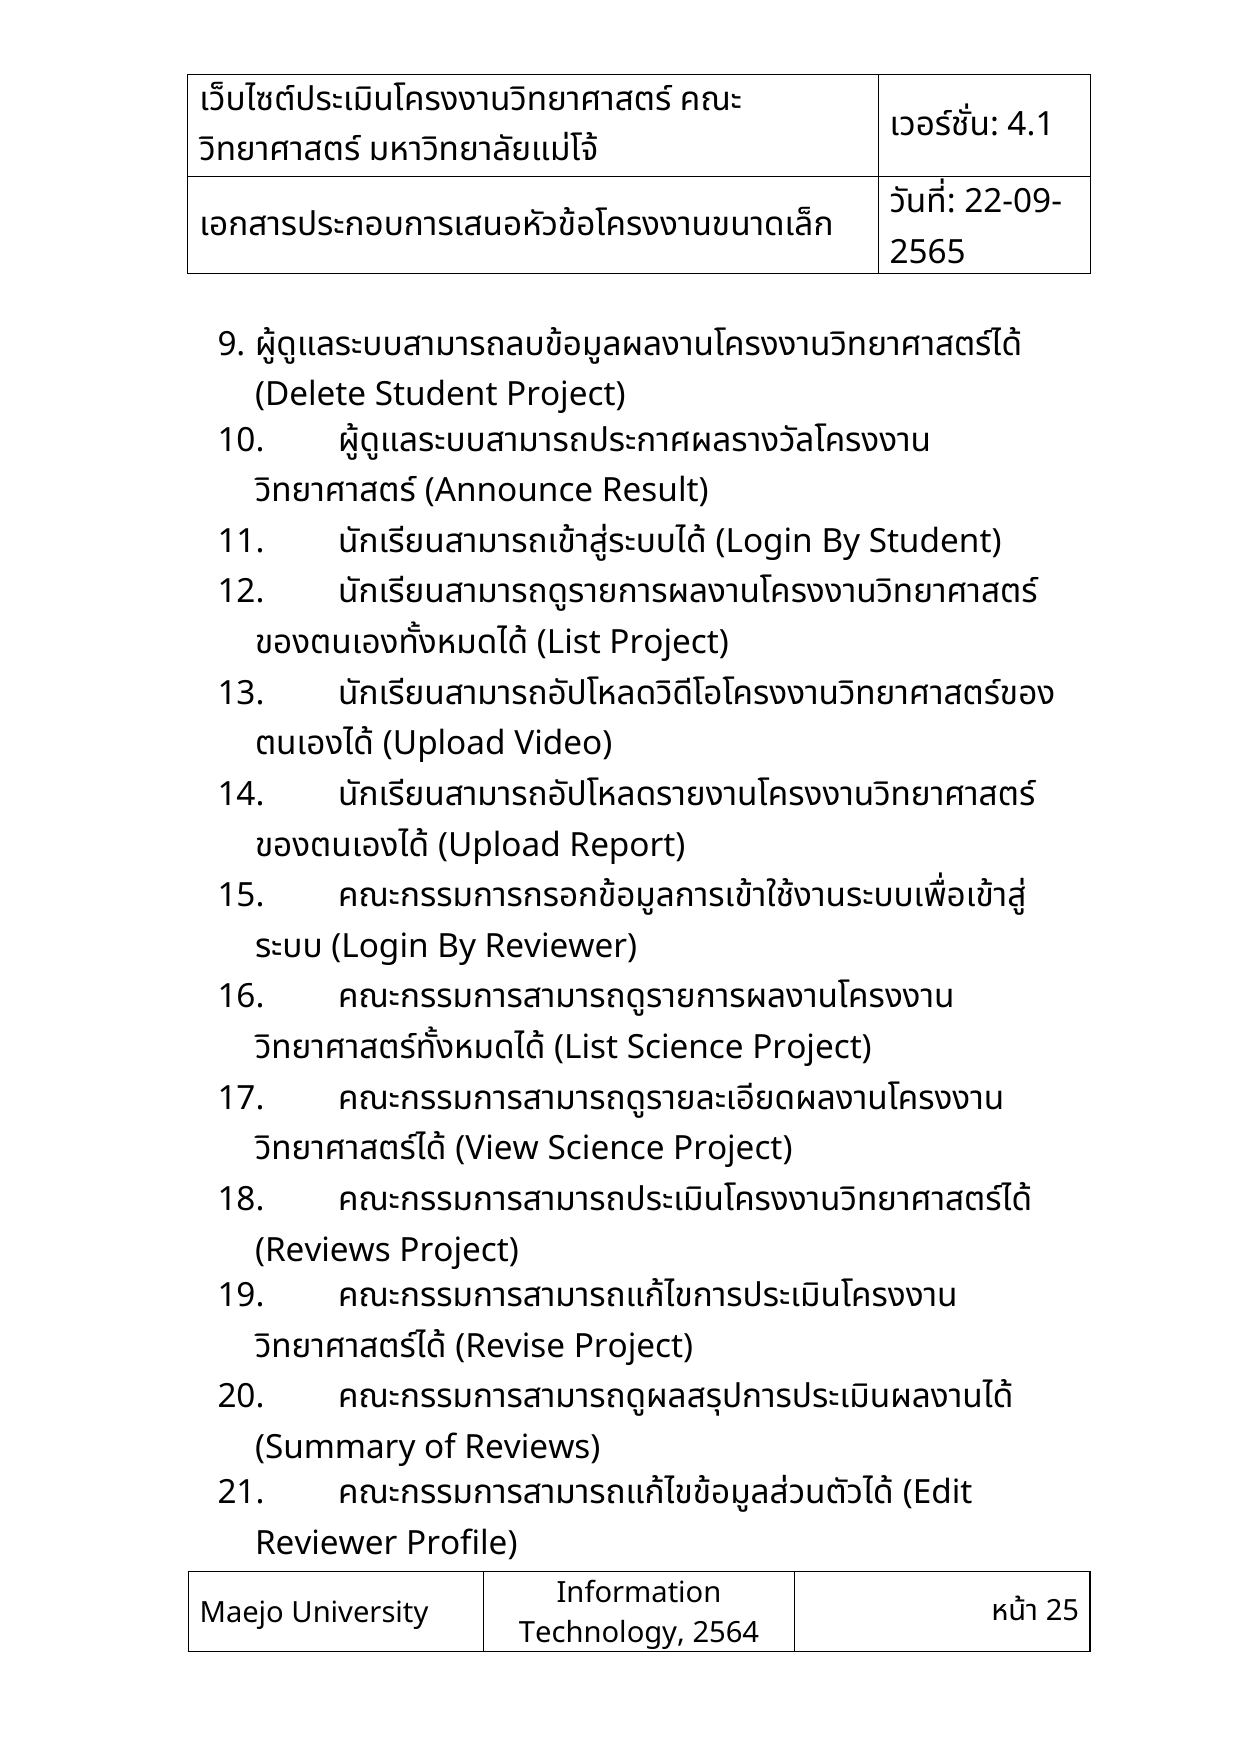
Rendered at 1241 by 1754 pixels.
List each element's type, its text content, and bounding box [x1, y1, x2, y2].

title ผู้ดูแลระบบสามารถลบข้อมูลผลงานโครงงานวิทยาศาสตร์ได้ (Delete Student Project) [217, 319, 1090, 415]
title คณะกรรมการสามารถประเมินโครงงานวิทยาศาสตร์ได้ (Reviews Project) [217, 1175, 1090, 1271]
title คณะกรรมการสามารถดูรายละเอียดผลงานโครงงานวิทยาศาสตร์ได้ (View Science Project) [217, 1073, 1090, 1175]
title นักเรียนสามารถอัปโหลดรายงานโครงงานวิทยาศาสตร์ของตนเองได้ (Upload Report) [217, 770, 1090, 871]
title คณะกรรมการกรอกข้อมูลการเข้าใช้งานระบบเพื่อเข้าสู่ระบบ (Login By Reviewer) [217, 871, 1090, 972]
title นักเรียนสามารถอัปโหลดวิดีโอโครงงานวิทยาศาสตร์ของตนเองได้ (Upload Video) [217, 668, 1090, 770]
title คณะกรรมการสามารถแก้ไขการประเมินโครงงานวิทยาศาสตร์ได้ (Revise Project) [217, 1271, 1090, 1372]
title คณะกรรมการสามารถแก้ไขข้อมูลส่วนตัวได้ (Edit Reviewer Profile) [217, 1468, 1090, 1564]
title ผู้ดูแลระบบสามารถประกาศผลรางวัลโครงงานวิทยาศาสตร์ (Announce Result) [217, 415, 1090, 517]
title คณะกรรมการสามารถดูผลสรุปการประเมินผลงานได้ (Summary of Reviews) [217, 1372, 1090, 1468]
title นักเรียนสามารถดูรายการผลงานโครงงานวิทยาศาสตร์ของตนเองทั้งหมดได้ (List Project) [217, 567, 1090, 668]
title นักเรียนสามารถเข้าสู่ระบบได้ (Login By Student) [217, 517, 1090, 567]
title คณะกรรมการสามารถดูรายการผลงานโครงงานวิทยาศาสตร์ทั้งหมดได้ (List Science Project) [217, 972, 1090, 1073]
